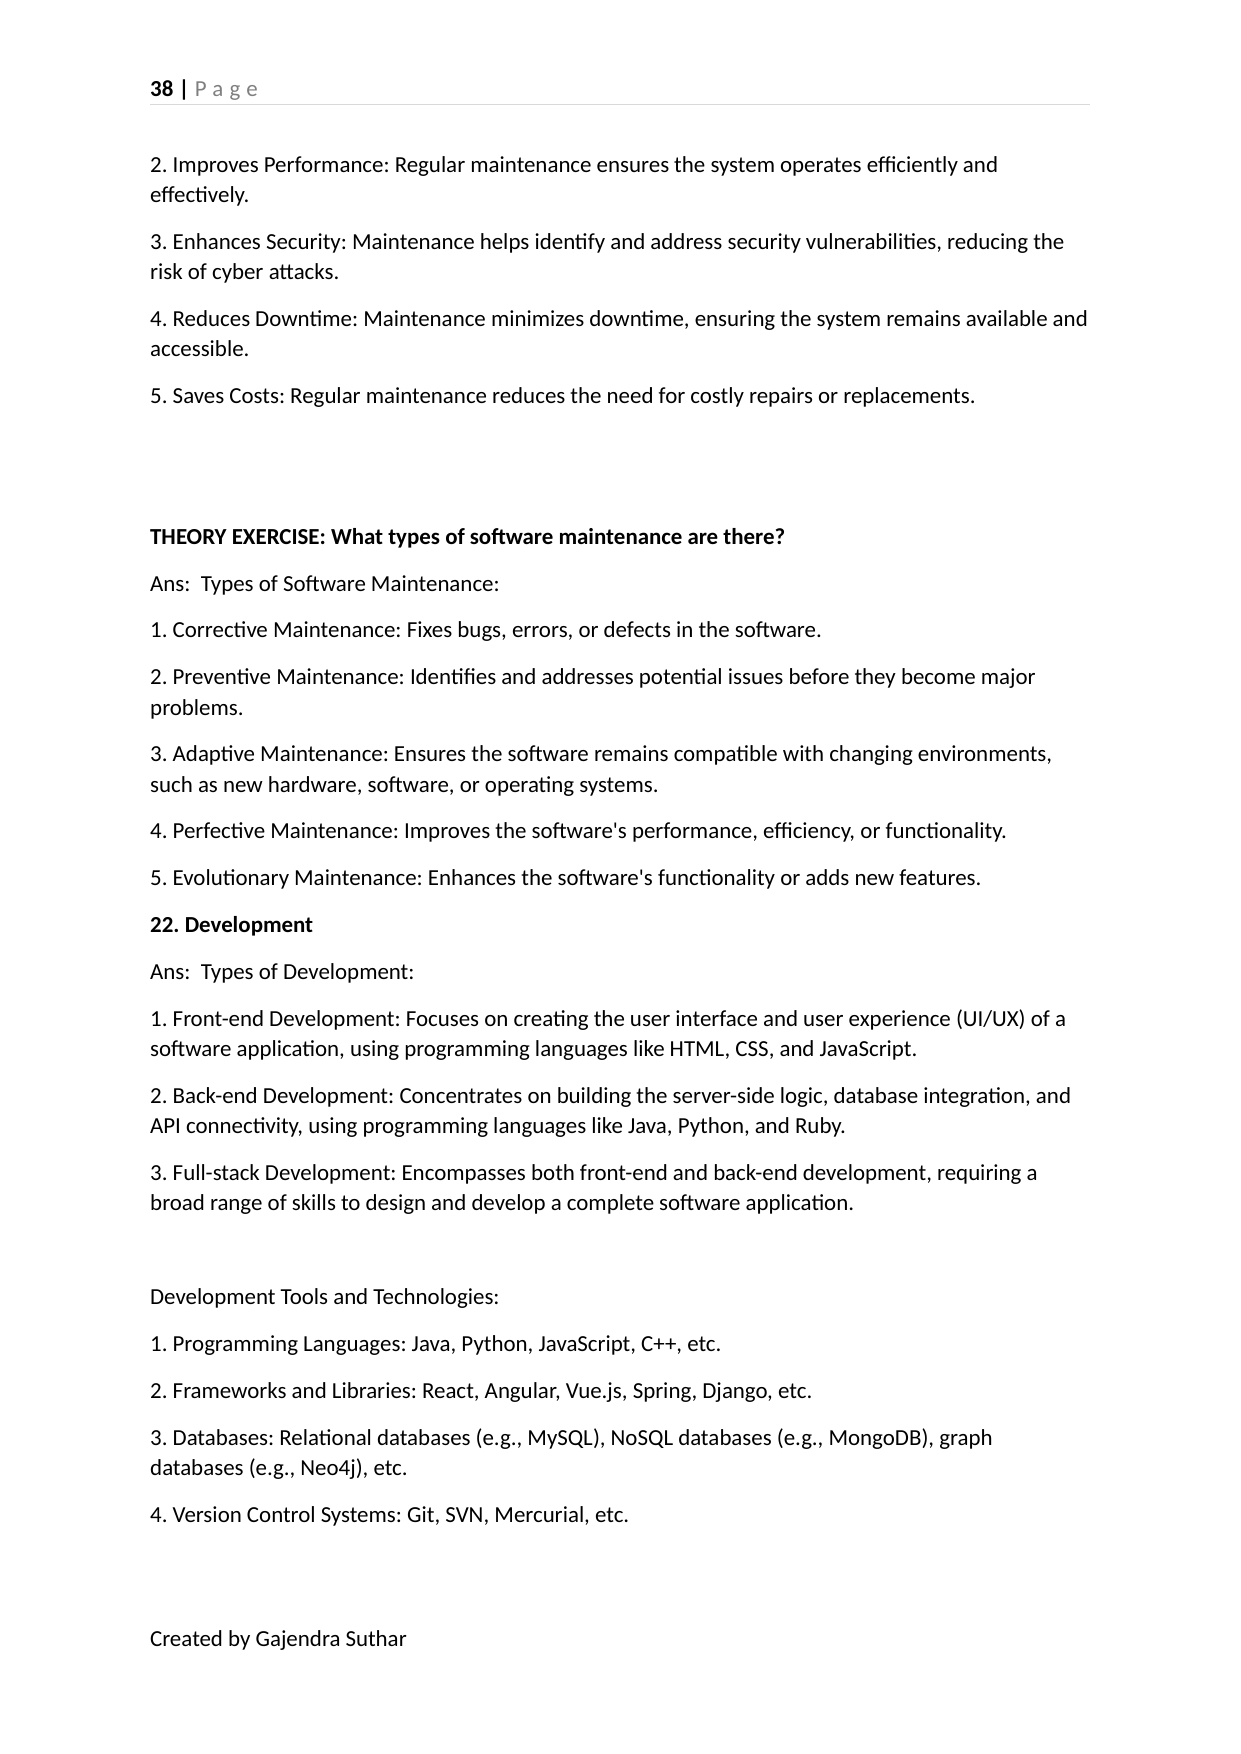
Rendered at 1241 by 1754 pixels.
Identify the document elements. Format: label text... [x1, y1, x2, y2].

text Ans: Types of Development: [150, 957, 1090, 985]
text 22. Development [150, 910, 1090, 938]
text 4. Perfective Maintenance: Improves the software's performance, efficiency, or functionality. [150, 817, 1090, 845]
text 1. Front-end Development: Focuses on creating the user interface and user experience (UI/UX) of a software application, using programming languages like HTML, CSS, and JavaScript. [150, 1004, 1090, 1062]
text 3. Databases: Relational databases (e.g., MySQL), NoSQL databases (e.g., MongoDB), graph databases (e.g., Neo4j), etc. [150, 1423, 1090, 1481]
text 3. Adaptive Maintenance: Ensures the software remains compatible with changing environments, such as new hardware, software, or operating systems. [150, 739, 1090, 798]
text 1. Corrective Maintenance: Fixes bugs, errors, or defects in the software. [150, 616, 1090, 644]
text Development Tools and Technologies: [150, 1282, 1090, 1310]
text 1. Programming Languages: Java, Python, JavaScript, C++, etc. [150, 1329, 1090, 1357]
text Ans: Types of Software Maintenance: [150, 569, 1090, 597]
text 2. Improves Performance: Regular maintenance ensures the system operates efficiently and effectively. [150, 150, 1090, 208]
text 4. Reduces Downtime: Maintenance minimizes downtime, ensuring the system remains available and accessible. [150, 304, 1090, 362]
text 2. Back-end Development: Concentrates on building the server-side logic, database integration, and API connectivity, using programming languages like Java, Python, and Ruby. [150, 1081, 1090, 1139]
text THEORY EXERCISE: What types of software maintenance are there? [150, 522, 1090, 550]
text 2. Preventive Maintenance: Identifies and addresses potential issues before they become major problems. [150, 662, 1090, 721]
text 3. Enhances Security: Maintenance helps identify and address security vulnerabilities, reducing the risk of cyber attacks. [150, 227, 1090, 285]
text 3. Full-stack Development: Encompasses both front-end and back-end development, requiring a broad range of skills to design and develop a complete software application. [150, 1158, 1090, 1217]
text 4. Version Control Systems: Git, SVN, Mercurial, etc. [150, 1500, 1090, 1528]
text 2. Frameworks and Libraries: React, Angular, Vue.js, Spring, Django, etc. [150, 1376, 1090, 1404]
text 5. Saves Costs: Regular maintenance reduces the need for costly repairs or replacements. [150, 381, 1090, 409]
text 5. Evolutionary Maintenance: Enhances the software's functionality or adds new features. [150, 863, 1090, 892]
